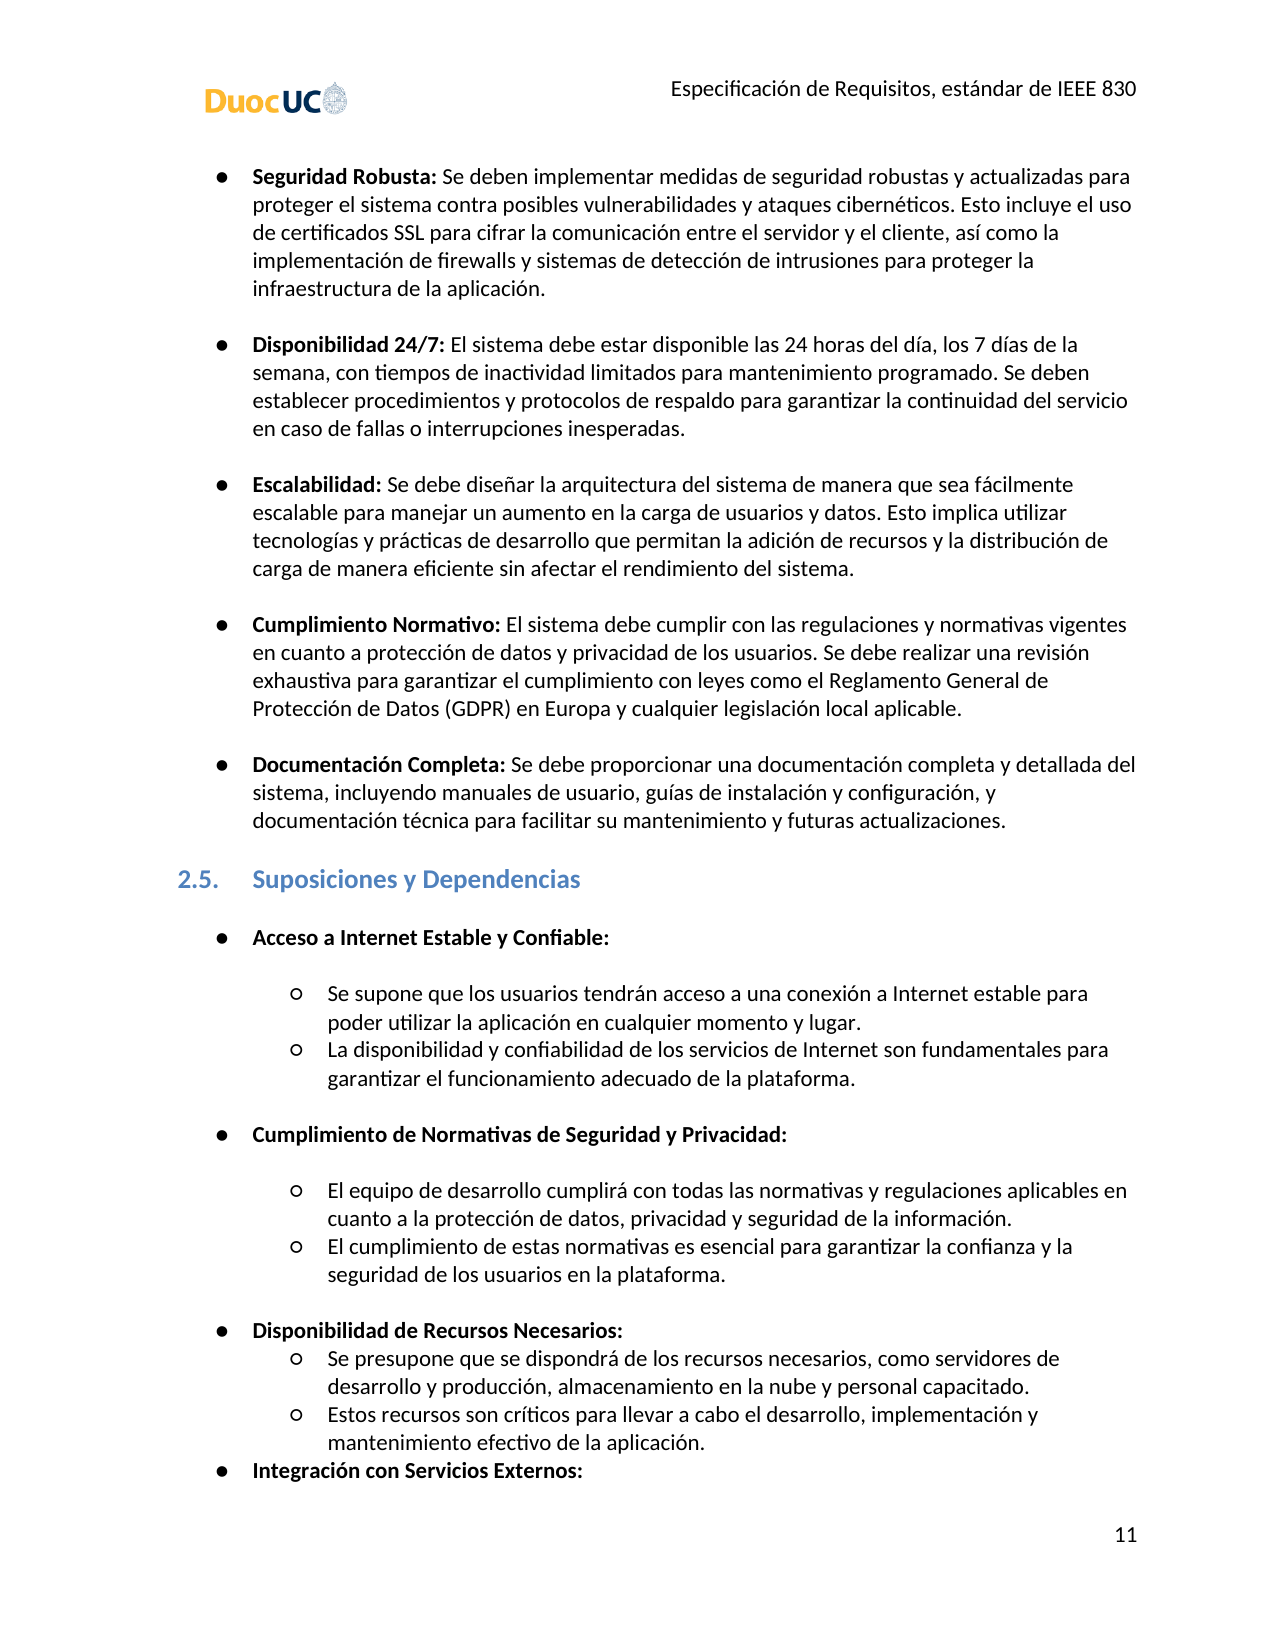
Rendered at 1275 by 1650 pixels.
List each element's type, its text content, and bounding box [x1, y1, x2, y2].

list Se supone que los usuarios tendrán acceso a una conexión a Internet estable para poder utilizar la aplicación en cualquier momento y lugar. [290, 979, 1137, 1036]
list El cumplimiento de estas normativas es esencial para garantizar la confianza y la seguridad de los usuarios en la plataforma. [290, 1232, 1137, 1288]
list Disponibilidad 24/7: El sistema debe estar disponible las 24 horas del día, los 7 días de la semana, con tiempos de inactividad limitados para mantenimiento programado. Se deben establecer procedimientos y protocolos de respaldo para garantizar la continuidad del servicio en caso de fallas o interrupciones inesperadas. [215, 330, 1137, 442]
list Acceso a Internet Estable y Confiable: [215, 923, 1137, 952]
list Se presupone que se dispondrá de los recursos necesarios, como servidores de desarrollo y producción, almacenamiento en la nube y personal capacitado. [290, 1344, 1137, 1400]
picture [198, 78, 352, 117]
list Cumplimiento Normativo: El sistema debe cumplir con las regulaciones y normativas vigentes en cuanto a protección de datos y privacidad de los usuarios. Se debe realizar una revisión exhaustiva para garantizar el cumplimiento con leyes como el Reglamento General de Protección de Datos (GDPR) en Europa y cualquier legislación local aplicable. [215, 610, 1137, 722]
list Seguridad Robusta: Se deben implementar medidas de seguridad robustas y actualizadas para proteger el sistema contra posibles vulnerabilidades y ataques cibernéticos. Esto incluye el uso de certificados SSL para cifrar la comunicación entre el servidor y el cliente, así como la implementación de firewalls y sistemas de detección de intrusiones para proteger la infraestructura de la aplicación. [215, 162, 1137, 302]
list Disponibilidad de Recursos Necesarios: [215, 1316, 1137, 1344]
list Integración con Servicios Externos: [215, 1456, 1137, 1484]
list Estos recursos son críticos para llevar a cabo el desarrollo, implementación y mantenimiento efectivo de la aplicación. [290, 1400, 1137, 1456]
list Escalabilidad: Se debe diseñar la arquitectura del sistema de manera que sea fácilmente escalable para manejar un aumento en la carga de usuarios y datos. Esto implica utilizar tecnologías y prácticas de desarrollo que permitan la adición de recursos y la distribución de carga de manera eficiente sin afectar el rendimiento del sistema. [215, 470, 1137, 582]
subtitle 2.5. Suposiciones y Dependencias [177, 862, 1137, 896]
list Documentación Completa: Se debe proporcionar una documentación completa y detallada del sistema, incluyendo manuales de usuario, guías de instalación y configuración, y documentación técnica para facilitar su mantenimiento y futuras actualizaciones. [215, 750, 1137, 834]
list El equipo de desarrollo cumplirá con todas las normativas y regulaciones aplicables en cuanto a la protección de datos, privacidad y seguridad de la información. [290, 1176, 1137, 1232]
list Cumplimiento de Normativas de Seguridad y Privacidad: [215, 1120, 1137, 1148]
list La disponibilidad y confiabilidad de los servicios de Internet son fundamentales para garantizar el funcionamiento adecuado de la plataforma. [290, 1036, 1137, 1092]
